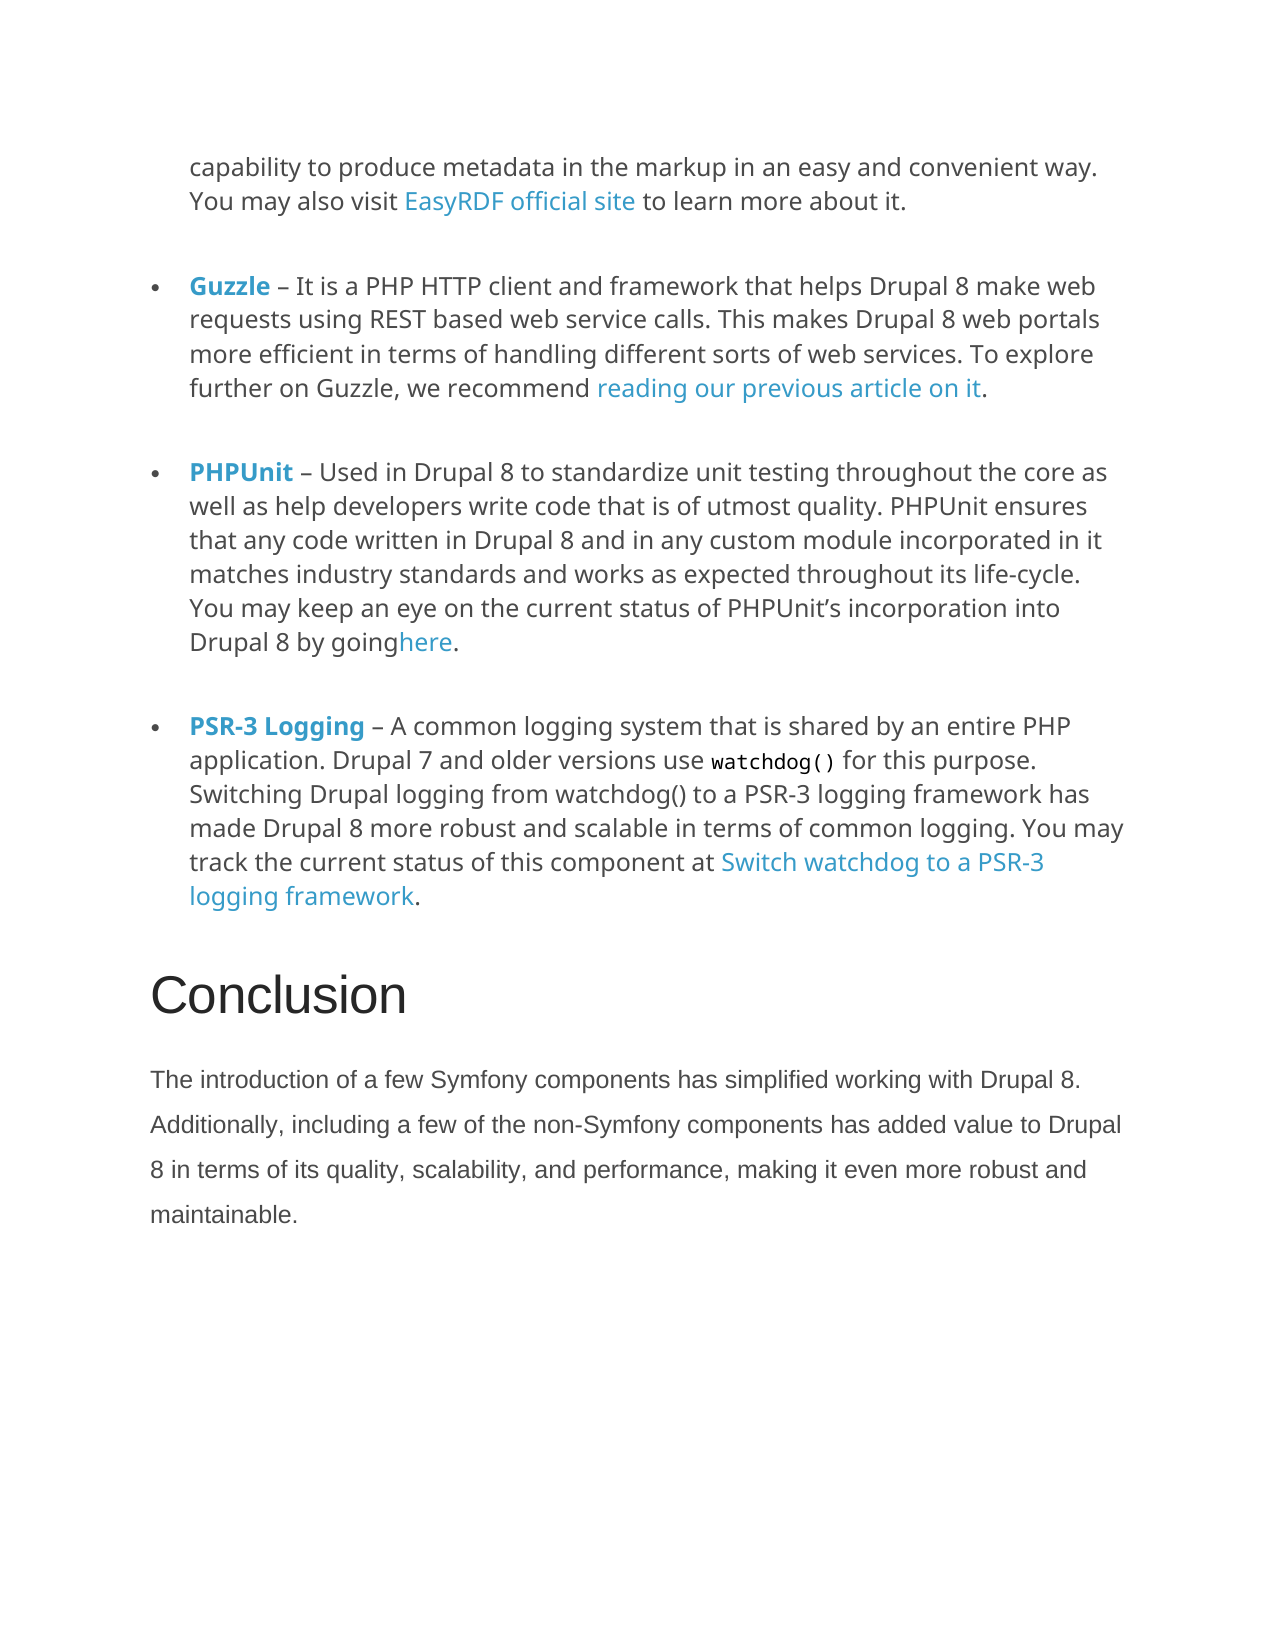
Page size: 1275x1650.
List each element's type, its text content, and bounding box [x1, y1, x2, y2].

list PHPUnit – Used in Drupal 8 to standardize unit testing throughout the core as well as help developers write code that is of utmost quality. PHPUnit ensures that any code written in Drupal 8 and in any custom module incorporated in it matches industry standards and works as expected throughout its life-cycle. You may keep an eye on the current status of PHPUnit’s incorporation into Drupal 8 by goinghere. [152, 454, 1125, 659]
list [152, 150, 1125, 218]
text The introduction of a few Symfony components has simplified working with Drupal 8. Additionally, including a few of the non-Symfony components has added value to Drupal 8 in terms of its quality, scalability, and performance, making it even more robust and maintainable. [150, 1049, 1125, 1229]
list PSR-3 Logging – A common logging system that is shared by an entire PHP application. Drupal 7 and older versions use watchdog() for this purpose. Switching Drupal logging from watchdog() to a PSR-3 logging framework has made Drupal 8 more robust and scalable in terms of common logging. You may track the current status of this component at Switch watchdog to a PSR-3 logging framework. [152, 709, 1125, 913]
text Conclusion [150, 963, 1125, 1024]
list Guzzle – It is a PHP HTTP client and framework that helps Drupal 8 make web requests using REST based web service calls. This makes Drupal 8 web portals more efficient in terms of handling different sorts of web services. To explore further on Guzzle, we recommend reading our previous article on it. [152, 268, 1125, 404]
